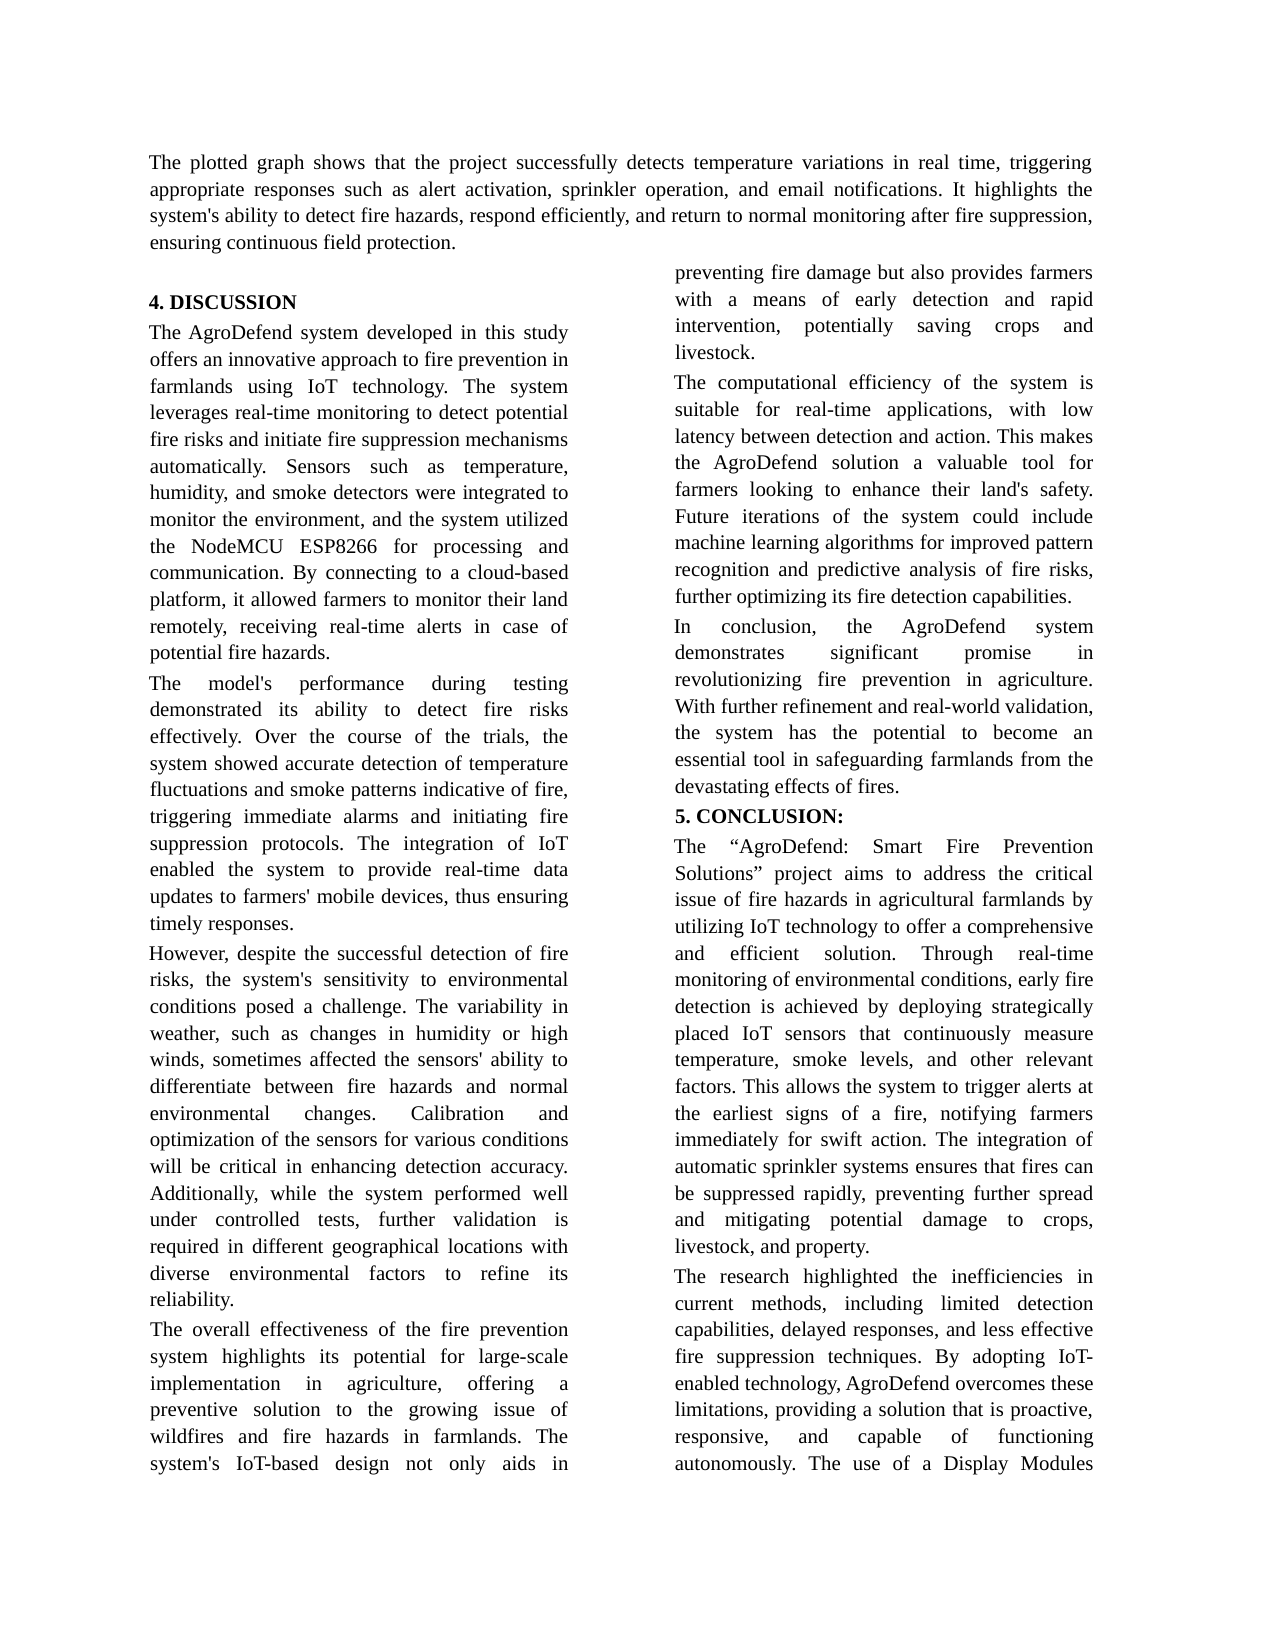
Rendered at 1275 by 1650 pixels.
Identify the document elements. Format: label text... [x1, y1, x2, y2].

text 4. DISCUSSION [148, 290, 569, 314]
text The computational efficiency of the system is suitable for real-time applications, with low latency between detection and action. This makes the AgroDefend solution a valuable tool for farmers looking to enhance their land's safety. Future iterations of the system could include machine learning algorithms for improved pattern recognition and predictive analysis of fire risks, further optimizing its fire detection capabilities. [673, 370, 1094, 608]
text The model's performance during testing demonstrated its ability to detect fire risks effectively. Over the course of the trials, the system showed accurate detection of temperature fluctuations and smoke patterns indicative of fire, triggering immediate alarms and initiating fire suppression protocols. The integration of IoT enabled the system to provide real-time data updates to farmers' mobile devices, thus ensuring timely responses. [148, 670, 569, 934]
text The overall effectiveness of the fire prevention system highlights its potential for large-scale implementation in agriculture, offering a preventive solution to the growing issue of wildfires and fire hazards in farmlands. The system's IoT-based design not only aids in preventing fire damage but also provides farmers with a means of early detection and rapid intervention, potentially saving crops and livestock. [675, 260, 1094, 364]
text In conclusion, the AgroDefend system demonstrates significant promise in revolutionizing fire prevention in agriculture. With further refinement and real-world validation, the system has the potential to become an essential tool in safeguarding farmlands from the devastating effects of fires. [673, 614, 1094, 798]
text The plotted graph shows that the project successfully detects temperature variations in real time, triggering appropriate responses such as alert activation, sprinkler operation, and email notifications. It highlights the system's ability to detect fire hazards, respond efficiently, and return to normal monitoring after fire suppression, ensuring continuous field protection. [148, 150, 1094, 254]
text The overall effectiveness of the fire prevention system highlights its potential for large-scale implementation in agriculture, offering a preventive solution to the growing issue of wildfires and fire hazards in farmlands. The system's IoT-based design not only aids in preventing fire damage but also provides farmers with a means of early detection and rapid intervention, potentially saving crops and livestock. [150, 1317, 569, 1475]
text 5. CONCLUSION: [675, 804, 1094, 828]
text The AgroDefend system developed in this study offers an innovative approach to fire prevention in farmlands using IoT technology. The system leverages real-time monitoring to detect potential fire risks and initiate fire suppression mechanisms automatically. Sensors such as temperature, humidity, and smoke detectors were integrated to monitor the environment, and the system utilized the NodeMCU ESP8266 for processing and communication. By connecting to a cloud-based platform, it allowed farmers to monitor their land remotely, receiving real-time alerts in case of potential fire hazards. [148, 320, 569, 664]
text However, despite the successful detection of fire risks, the system's sensitivity to environmental conditions posed a challenge. The variability in weather, such as changes in humidity or high winds, sometimes affected the sensors' ability to differentiate between fire hazards and normal environmental changes. Calibration and optimization of the sensors for various conditions will be critical in enhancing detection accuracy. Additionally, while the system performed well under controlled tests, further validation is required in different geographical locations with diverse environmental factors to refine its reliability. [148, 941, 569, 1311]
text The “AgroDefend: Smart Fire Prevention Solutions” project aims to address the critical issue of fire hazards in agricultural farmlands by utilizing IoT technology to offer a comprehensive and efficient solution. Through real-time monitoring of environmental conditions, early fire detection is achieved by deploying strategically placed IoT sensors that continuously measure temperature, smoke levels, and other relevant factors. This allows the system to trigger alerts at the earliest signs of a fire, notifying farmers immediately for swift action. The integration of automatic sprinkler systems ensures that fires can be suppressed rapidly, preventing further spread and mitigating potential damage to crops, livestock, and property. [673, 834, 1094, 1258]
